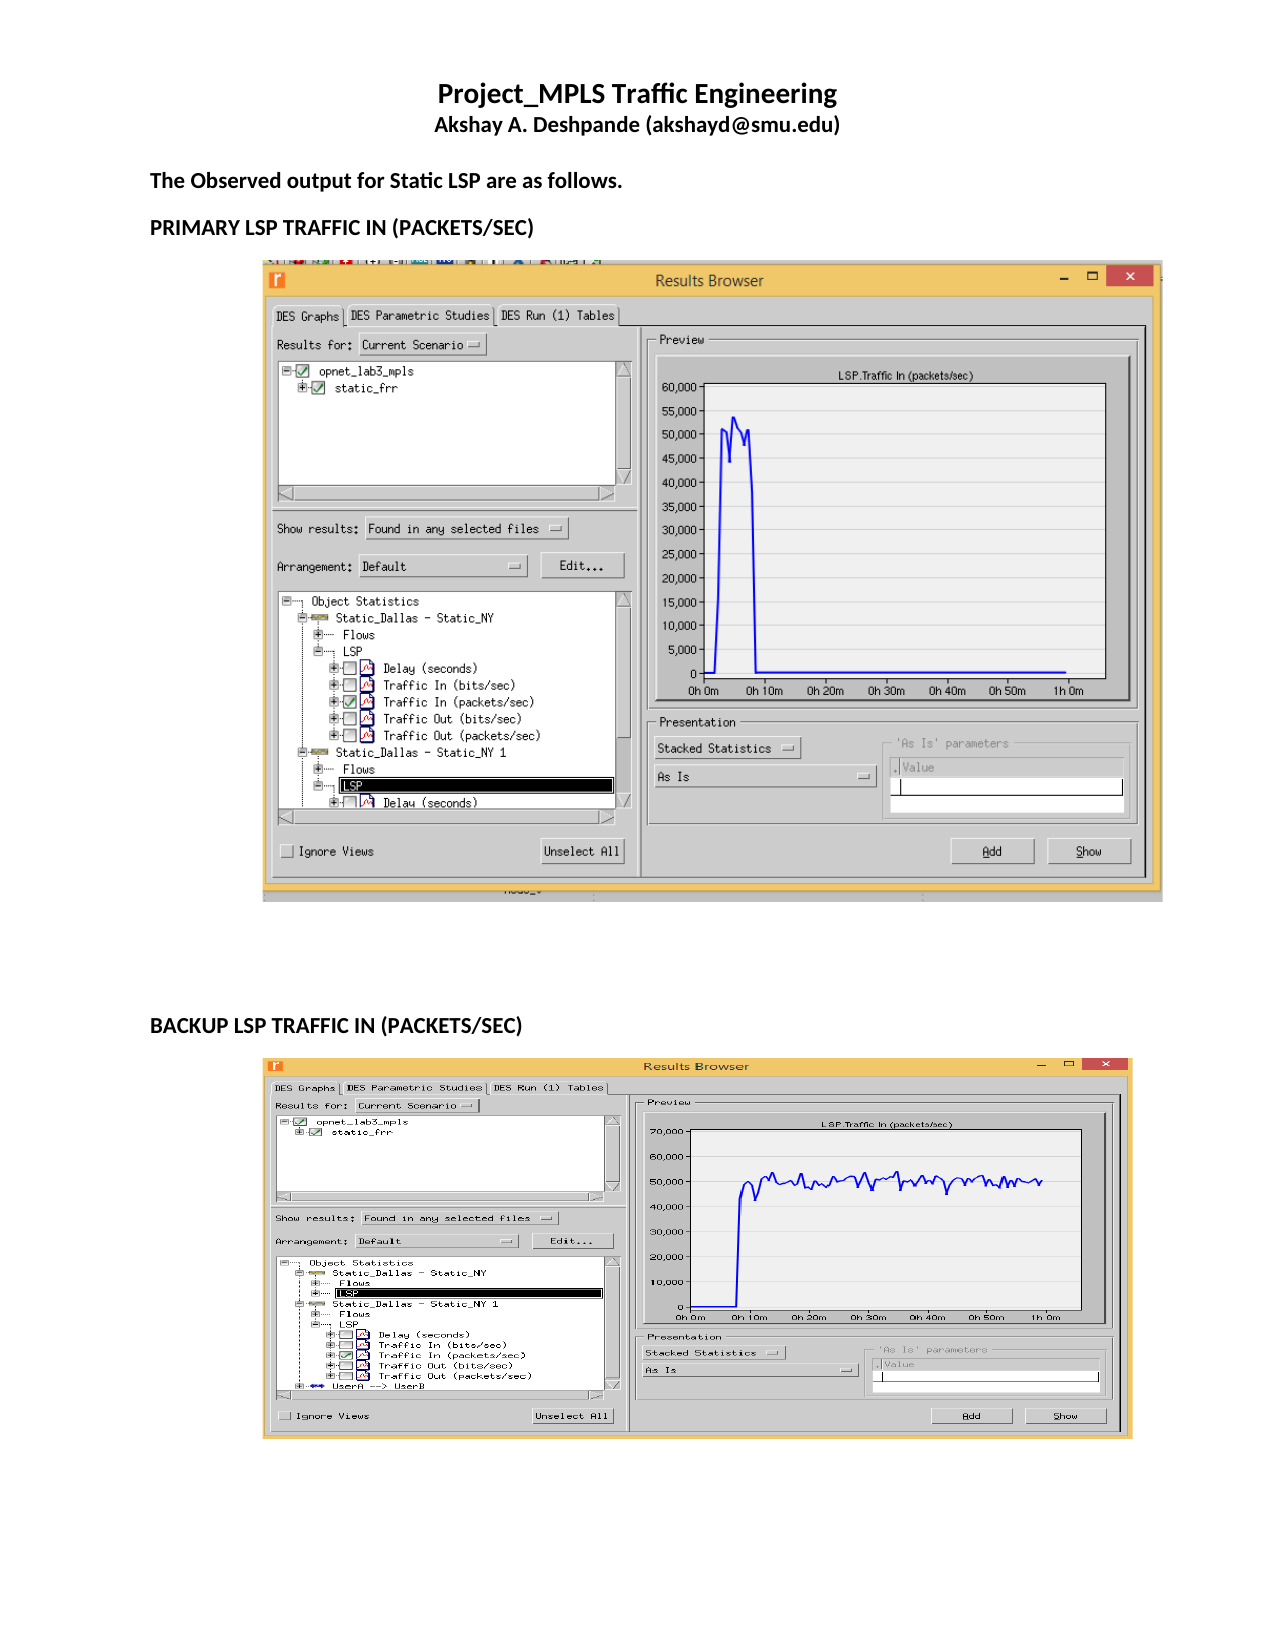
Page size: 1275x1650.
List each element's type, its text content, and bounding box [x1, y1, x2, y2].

text The Observed output for Static LSP are as follows. [150, 167, 1125, 195]
picture [262, 260, 1163, 902]
text BACKUP LSP TRAFFIC IN (PACKETS/SEC) [150, 1012, 1125, 1039]
picture [262, 1058, 1133, 1439]
text PRIMARY LSP TRAFFIC IN (PACKETS/SEC) [150, 213, 1125, 242]
